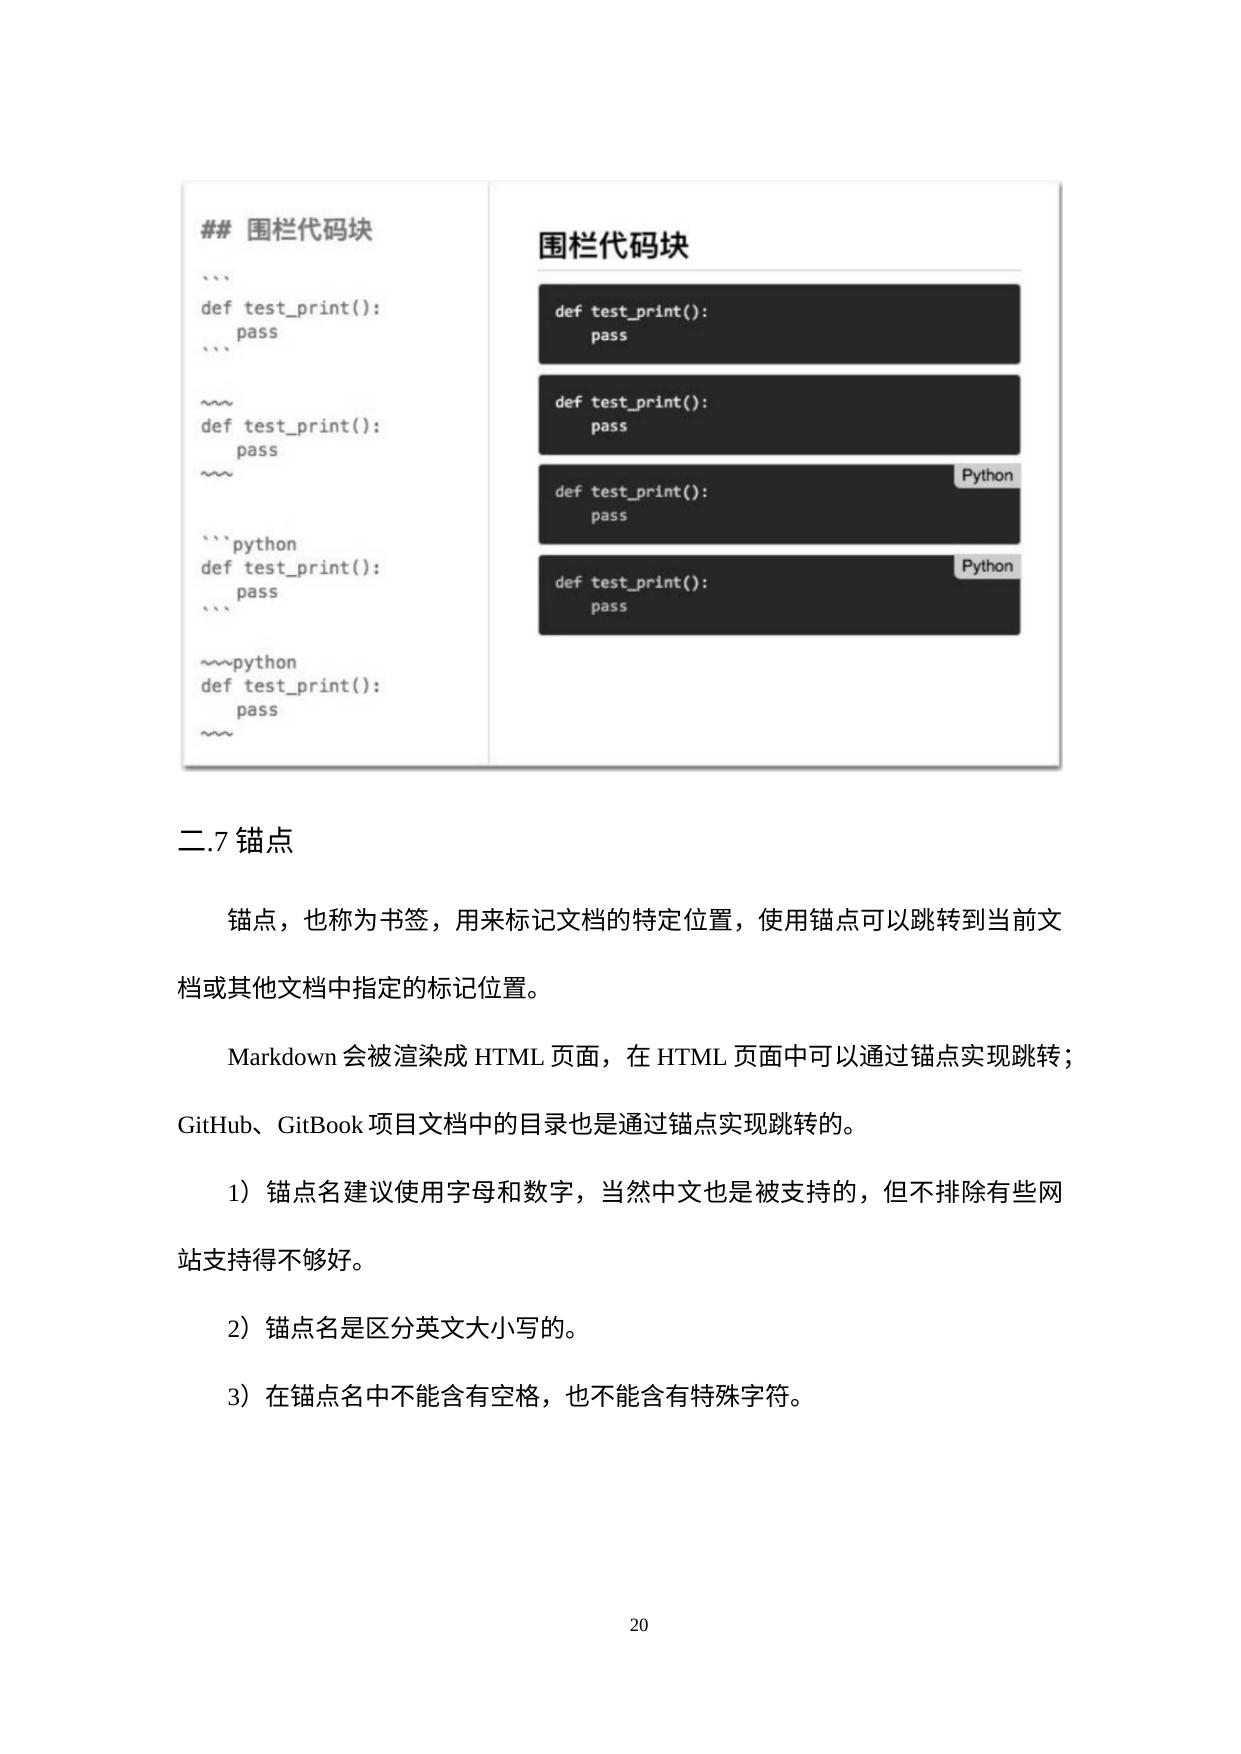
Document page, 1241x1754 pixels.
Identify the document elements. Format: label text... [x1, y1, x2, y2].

text 3）在锚点名中不能含有空格，也不能含有特殊字符。 [177, 1360, 1063, 1428]
subtitle 锚点 [177, 804, 1063, 872]
text Markdown会被渲染成HTML页面，在HTML页面中可以通过锚点实现跳转；GitHub、GitBook项目文档中的目录也是通过锚点实现跳转的。 [177, 1021, 1063, 1157]
text 锚点，也称为书签，用来标记文档的特定位置，使用锚点可以跳转到当前文档或其他文档中指定的标记位置。 [177, 885, 1063, 1021]
picture [177, 180, 1063, 772]
text 2）锚点名是区分英文大小写的。 [177, 1292, 1063, 1360]
text 1）锚点名建议使用字母和数字，当然中文也是被支持的，但不排除有些网站支持得不够好。 [177, 1157, 1063, 1292]
